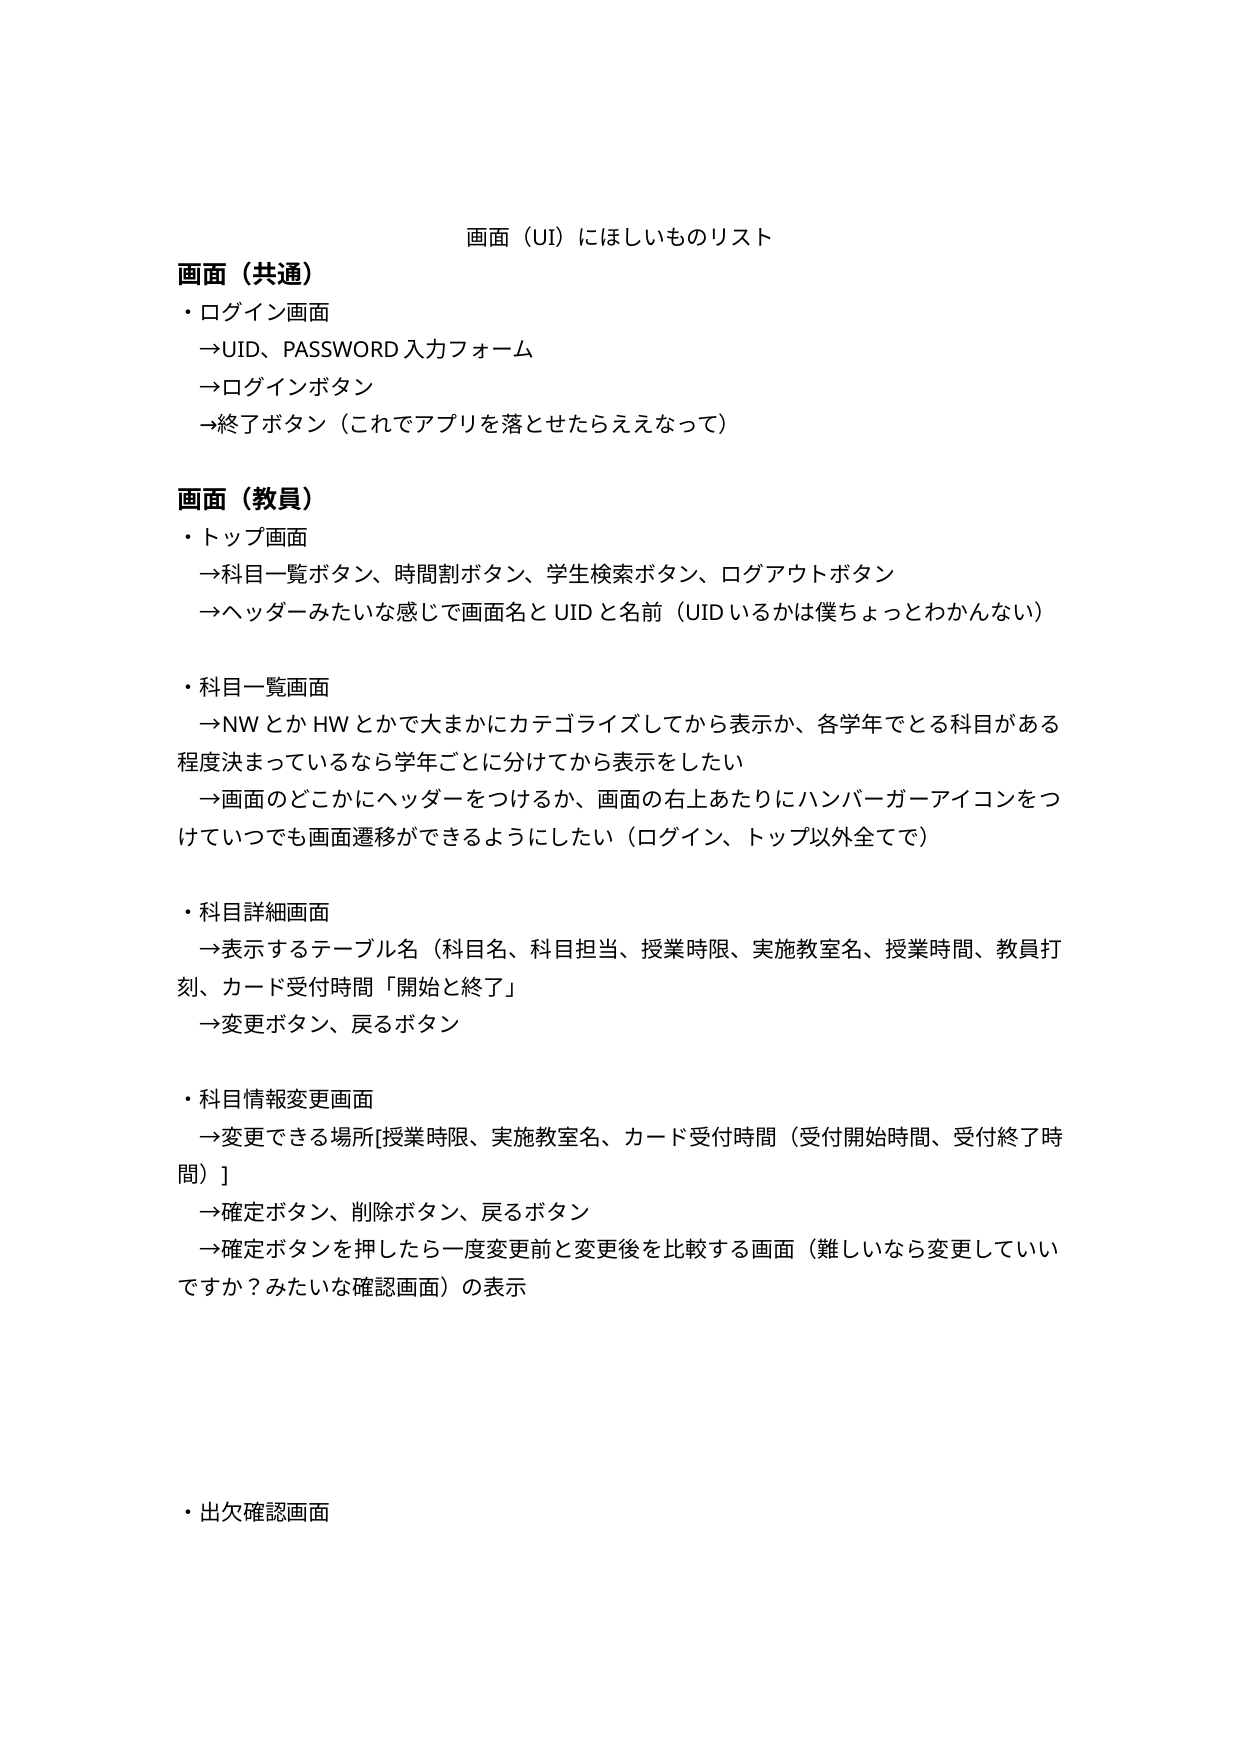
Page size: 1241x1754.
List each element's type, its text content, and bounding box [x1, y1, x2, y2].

text →ヘッダーみたいな感じで画面名とUIDと名前（UIDいるかは僕ちょっとわかんない） [177, 592, 1063, 629]
text →変更できる場所[授業時限、実施教室名、カード受付時間（受付開始時間、受付終了時間）] [177, 1117, 1063, 1192]
text ・科目一覧画面 [177, 667, 1063, 704]
text →科目一覧ボタン、時間割ボタン、学生検索ボタン、ログアウトボタン [177, 554, 1063, 592]
text →変更ボタン、戻るボタン [177, 1004, 1063, 1042]
text →確定ボタン、削除ボタン、戻るボタン [177, 1192, 1063, 1229]
text →終了ボタン（これでアプリを落とせたらええなって） [177, 404, 1063, 442]
text →NWとかHWとかで大まかにカテゴライズしてから表示か、各学年でとる科目がある程度決まっているなら学年ごとに分けてから表示をしたい [177, 704, 1063, 779]
text ・科目情報変更画面 [177, 1079, 1063, 1117]
text 画面（UI）にほしいものリスト [177, 217, 1063, 254]
text ・トップ画面 [177, 517, 1063, 554]
text →表示するテーブル名（科目名、科目担当、授業時限、実施教室名、授業時間、教員打刻、カード受付時間「開始と終了」 [177, 929, 1063, 1004]
text ・ログイン画面 [177, 292, 1063, 329]
text ・科目詳細画面 [177, 892, 1063, 929]
text →確定ボタンを押したら一度変更前と変更後を比較する画面（難しいなら変更していいですか？みたいな確認画面）の表示 [177, 1229, 1063, 1304]
text 画面（共通） [177, 254, 1063, 292]
text →UID、PASSWORD入力フォーム [177, 329, 1063, 367]
text 画面（教員） [177, 479, 1063, 517]
text →ログインボタン [177, 367, 1063, 404]
text ・出欠確認画面 [177, 1492, 1063, 1529]
text →画面のどこかにヘッダーをつけるか、画面の右上あたりにハンバーガーアイコンをつけていつでも画面遷移ができるようにしたい（ログイン、トップ以外全てで） [177, 779, 1063, 854]
